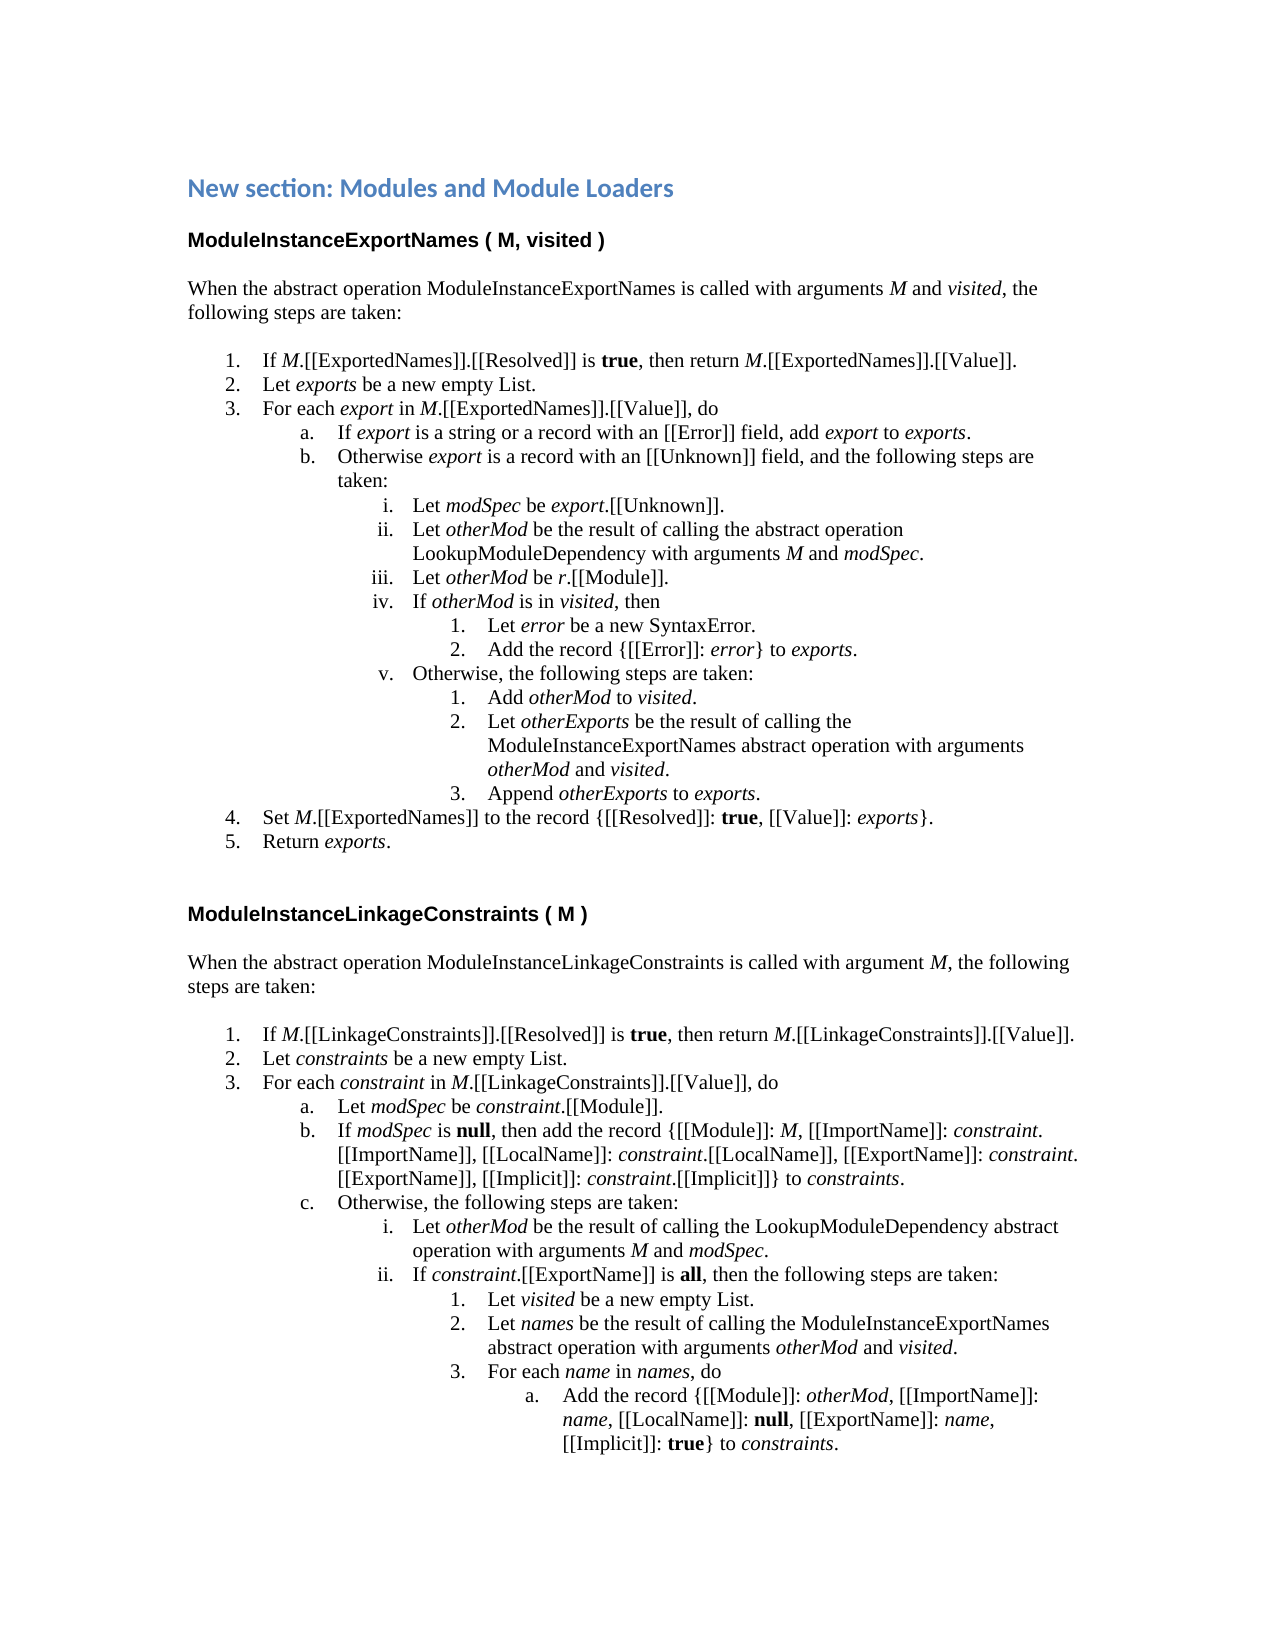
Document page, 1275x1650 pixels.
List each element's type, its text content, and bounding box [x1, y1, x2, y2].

list If M.[[ExportedNames]].[[Resolved]] is true, then return M.[[ExportedNames]].[[Value]]. [225, 348, 1087, 372]
list Let otherMod be the result of calling the LookupModuleDependency abstract operation with arguments M and modSpec. [394, 1214, 1087, 1262]
list Let constraints be a new empty List. [225, 1046, 1087, 1070]
list For each export in M.[[ExportedNames]].[[Value]], do [225, 396, 1087, 420]
list For each name in names, do [450, 1359, 1087, 1383]
list Set M.[[ExportedNames]] to the record {[[Resolved]]: true, [[Value]]: exports}. [225, 805, 1087, 829]
list Let error be a new SyntaxError. [450, 613, 1087, 637]
text When the abstract operation ModuleInstanceExportNames is called with arguments M and visited, the following steps are taken: [187, 276, 1087, 324]
list Otherwise, the following steps are taken: [394, 661, 1087, 685]
list Let otherMod be the result of calling the abstract operation LookupModuleDependency with arguments M and modSpec. [394, 517, 1087, 565]
list Let names be the result of calling the ModuleInstanceExportNames abstract operation with arguments otherMod and visited. [450, 1311, 1087, 1359]
list If modSpec is null, then add the record {[[Module]]: M, [[ImportName]]: constraint.[[ImportName]], [[LocalName]]: constraint.[[LocalName]], [[ExportName]]: constraint.[[ExportName]], [[Implicit]]: constraint.[[Implicit]]} to constraints. [300, 1118, 1087, 1190]
list Return exports. [225, 829, 1087, 853]
list Let visited be a new empty List. [450, 1286, 1087, 1311]
list Let otherExports be the result of calling the ModuleInstanceExportNames abstract operation with arguments otherMod and visited. [450, 709, 1087, 781]
list Append otherExports to exports. [450, 781, 1087, 805]
list Add the record {[[Module]]: otherMod, [[ImportName]]: name, [[LocalName]]: null, [[ExportName]]: name, [[Implicit]]: true} to constraints. [525, 1383, 1087, 1455]
list Let exports be a new empty List. [225, 372, 1087, 396]
list Let modSpec be constraint.[[Module]]. [300, 1094, 1087, 1118]
text When the abstract operation ModuleInstanceLinkageConstraints is called with argument M, the following steps are taken: [187, 949, 1087, 998]
list If M.[[LinkageConstraints]].[[Resolved]] is true, then return M.[[LinkageConstraints]].[[Value]]. [225, 1022, 1087, 1046]
text ModuleInstanceLinkageConstraints ( M ) [187, 902, 1087, 926]
list Otherwise, the following steps are taken: [300, 1190, 1087, 1214]
text ModuleInstanceExportNames ( M, visited ) [187, 228, 1087, 252]
list If export is a string or a record with an [[Error]] field, add export to exports. [300, 420, 1087, 444]
list Let otherMod be r.[[Module]]. [394, 565, 1087, 589]
list Add otherMod to visited. [450, 685, 1087, 709]
list If otherMod is in visited, then [394, 589, 1087, 613]
subtitle New section: Modules and Module Loaders [187, 171, 1087, 204]
list If constraint.[[ExportName]] is all, then the following steps are taken: [394, 1262, 1087, 1286]
list Let modSpec be export.[[Unknown]]. [394, 492, 1087, 517]
list For each constraint in M.[[LinkageConstraints]].[[Value]], do [225, 1070, 1087, 1094]
list Otherwise export is a record with an [[Unknown]] field, and the following steps are taken: [300, 444, 1087, 492]
list Add the record {[[Error]]: error} to exports. [450, 637, 1087, 661]
